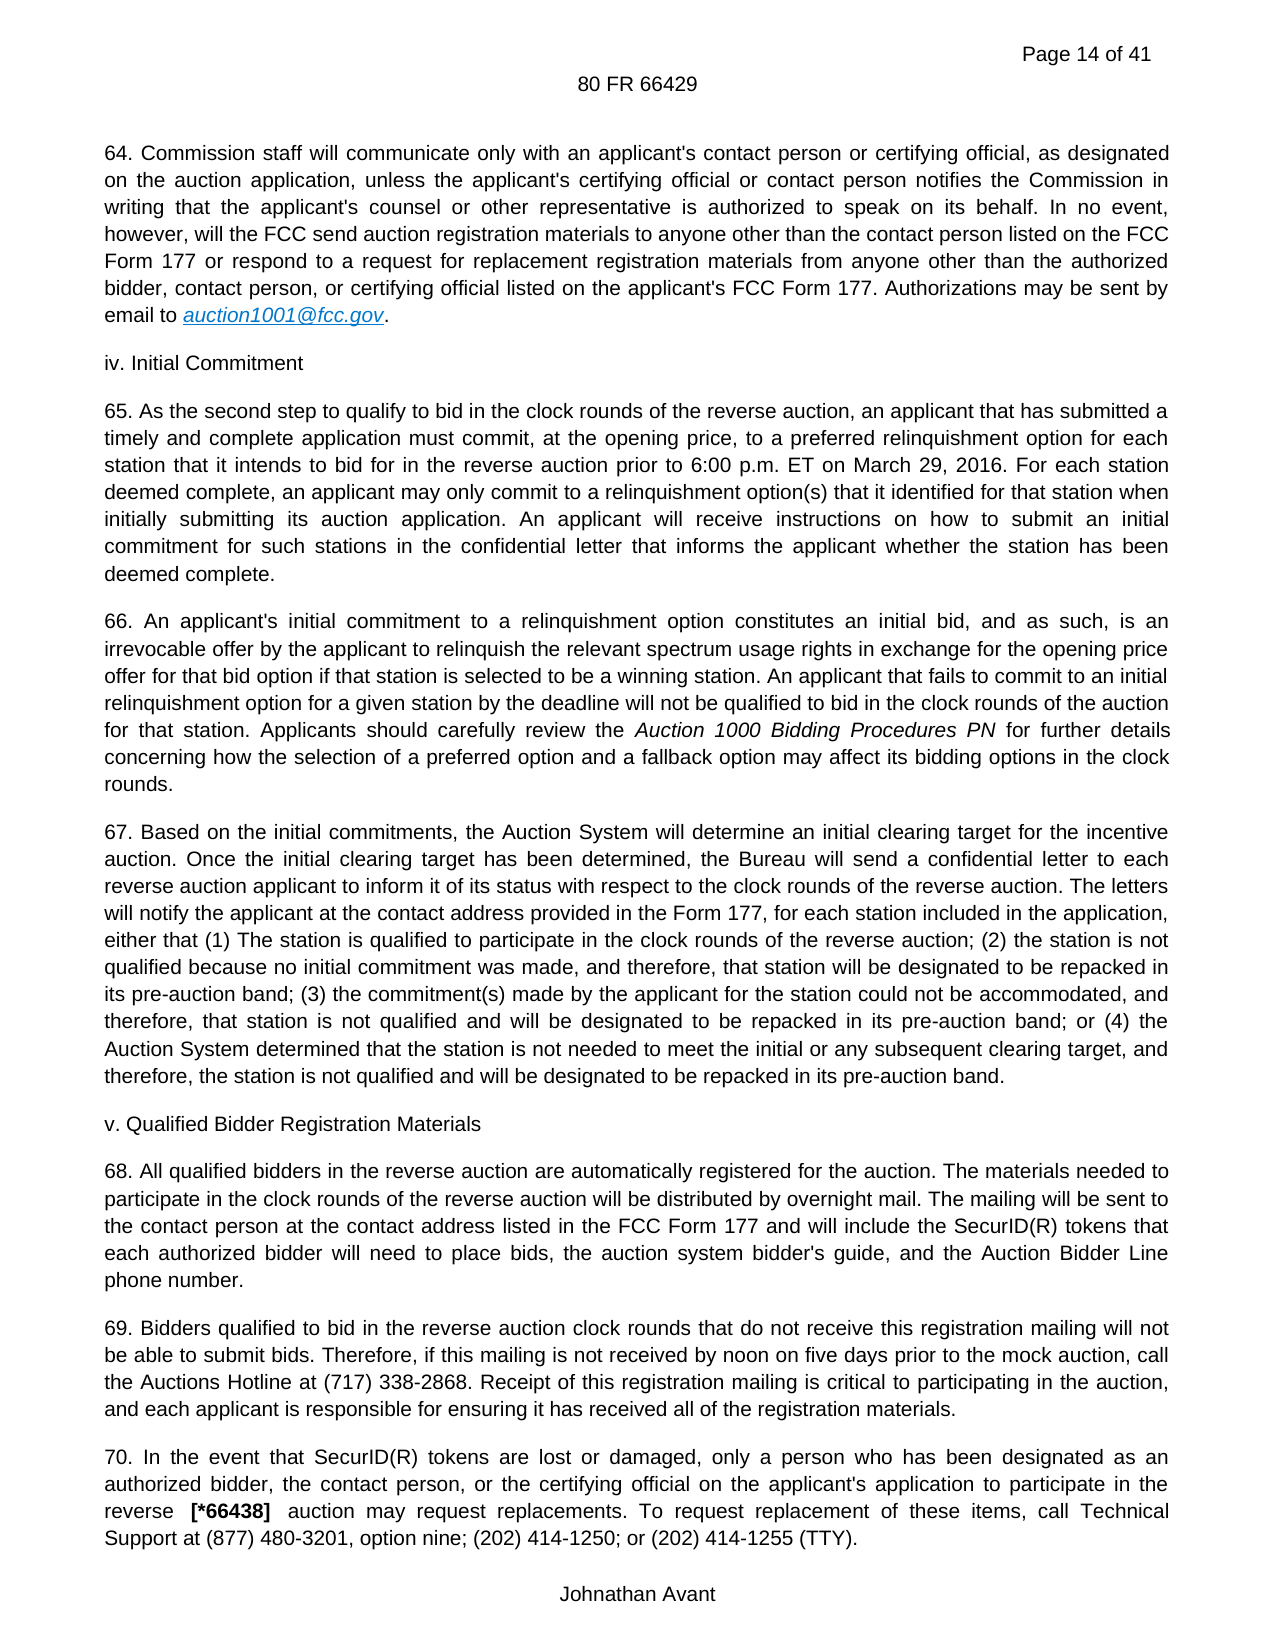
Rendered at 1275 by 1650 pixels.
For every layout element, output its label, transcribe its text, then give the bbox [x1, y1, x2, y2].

text 66. An applicant's initial commitment to a relinquishment option constitutes an initial bid, and as such, is an irrevocable offer by the applicant to relinquish the relevant spectrum usage rights in exchange for the opening price offer for that bid option if that station is selected to be a winning station. An applicant that fails to commit to an initial relinquishment option for a given station by the deadline will not be qualified to bid in the clock rounds of the auction for that station. Applicants should carefully review the Auction 1000 Bidding Procedures PN for further details concerning how the selection of a preferred option and a fallback option may affect its bidding options in the clock rounds. [104, 606, 1171, 796]
text 64. Commission staff will communicate only with an applicant's contact person or certifying official, as designated on the auction application, unless the applicant's certifying official or contact person notifies the Commission in writing that the applicant's counsel or other representative is authorized to speak on its behalf. In no event, however, will the FCC send auction registration materials to anyone other than the contact person listed on the FCC Form 177 or respond to a request for replacement registration materials from anyone other than the authorized bidder, contact person, or certifying official listed on the applicant's FCC Form 177. Authorizations may be sent by email to auction1001@fcc.gov. [104, 137, 1171, 327]
text v. Qualified Bidder Registration Materials [104, 1108, 1171, 1135]
text 67. Based on the initial commitments, the Auction System will determine an initial clearing target for the incentive auction. Once the initial clearing target has been determined, the Bureau will send a confidential letter to each reverse auction applicant to inform it of its status with respect to the clock rounds of the reverse auction. The letters will notify the applicant at the contact address provided in the Form 177, for each station included in the application, either that (1) The station is qualified to participate in the clock rounds of the reverse auction; (2) the station is not qualified because no initial commitment was made, and therefore, that station will be designated to be repacked in its pre-auction band; (3) the commitment(s) made by the applicant for the station could not be accommodated, and therefore, that station is not qualified and will be designated to be repacked in its pre-auction band; or (4) the Auction System determined that the station is not needed to meet the initial or any subsequent clearing target, and therefore, the station is not qualified and will be designated to be repacked in its pre-auction band. [104, 817, 1171, 1087]
text 68. All qualified bidders in the reverse auction are automatically registered for the auction. The materials needed to participate in the clock rounds of the reverse auction will be distributed by overnight mail. The mailing will be sent to the contact person at the contact address listed in the FCC Form 177 and will include the SecurID(R) tokens that each authorized bidder will need to place bids, the auction system bidder's guide, and the Auction Bidder Line phone number. [104, 1156, 1171, 1292]
text iv. Initial Commitment [104, 348, 1171, 375]
text 70. In the event that SecurID(R) tokens are lost or damaged, only a person who has been designated as an authorized bidder, the contact person, or the certifying official on the applicant's application to participate in the reverse [*66438] auction may request replacements. To request replacement of these items, call Technical Support at (877) 480-3201, option nine; (202) 414-1250; or (202) 414-1255 (TTY). [104, 1442, 1171, 1550]
text 65. As the second step to qualify to bid in the clock rounds of the reverse auction, an applicant that has submitted a timely and complete application must commit, at the opening price, to a preferred relinquishment option for each station that it intends to bid for in the reverse auction prior to 6:00 p.m. ET on March 29, 2016. For each station deemed complete, an applicant may only commit to a relinquishment option(s) that it identified for that station when initially submitting its auction application. An applicant will receive instructions on how to submit an initial commitment for such stations in the confidential letter that informs the applicant whether the station has been deemed complete. [104, 396, 1171, 585]
text 69. Bidders qualified to bid in the reverse auction clock rounds that do not receive this registration mailing will not be able to submit bids. Therefore, if this mailing is not received by noon on five days prior to the mock auction, call the Auctions Hotline at (717) 338-2868. Receipt of this registration mailing is critical to participating in the auction, and each applicant is responsible for ensuring it has received all of the registration materials. [104, 1312, 1171, 1421]
